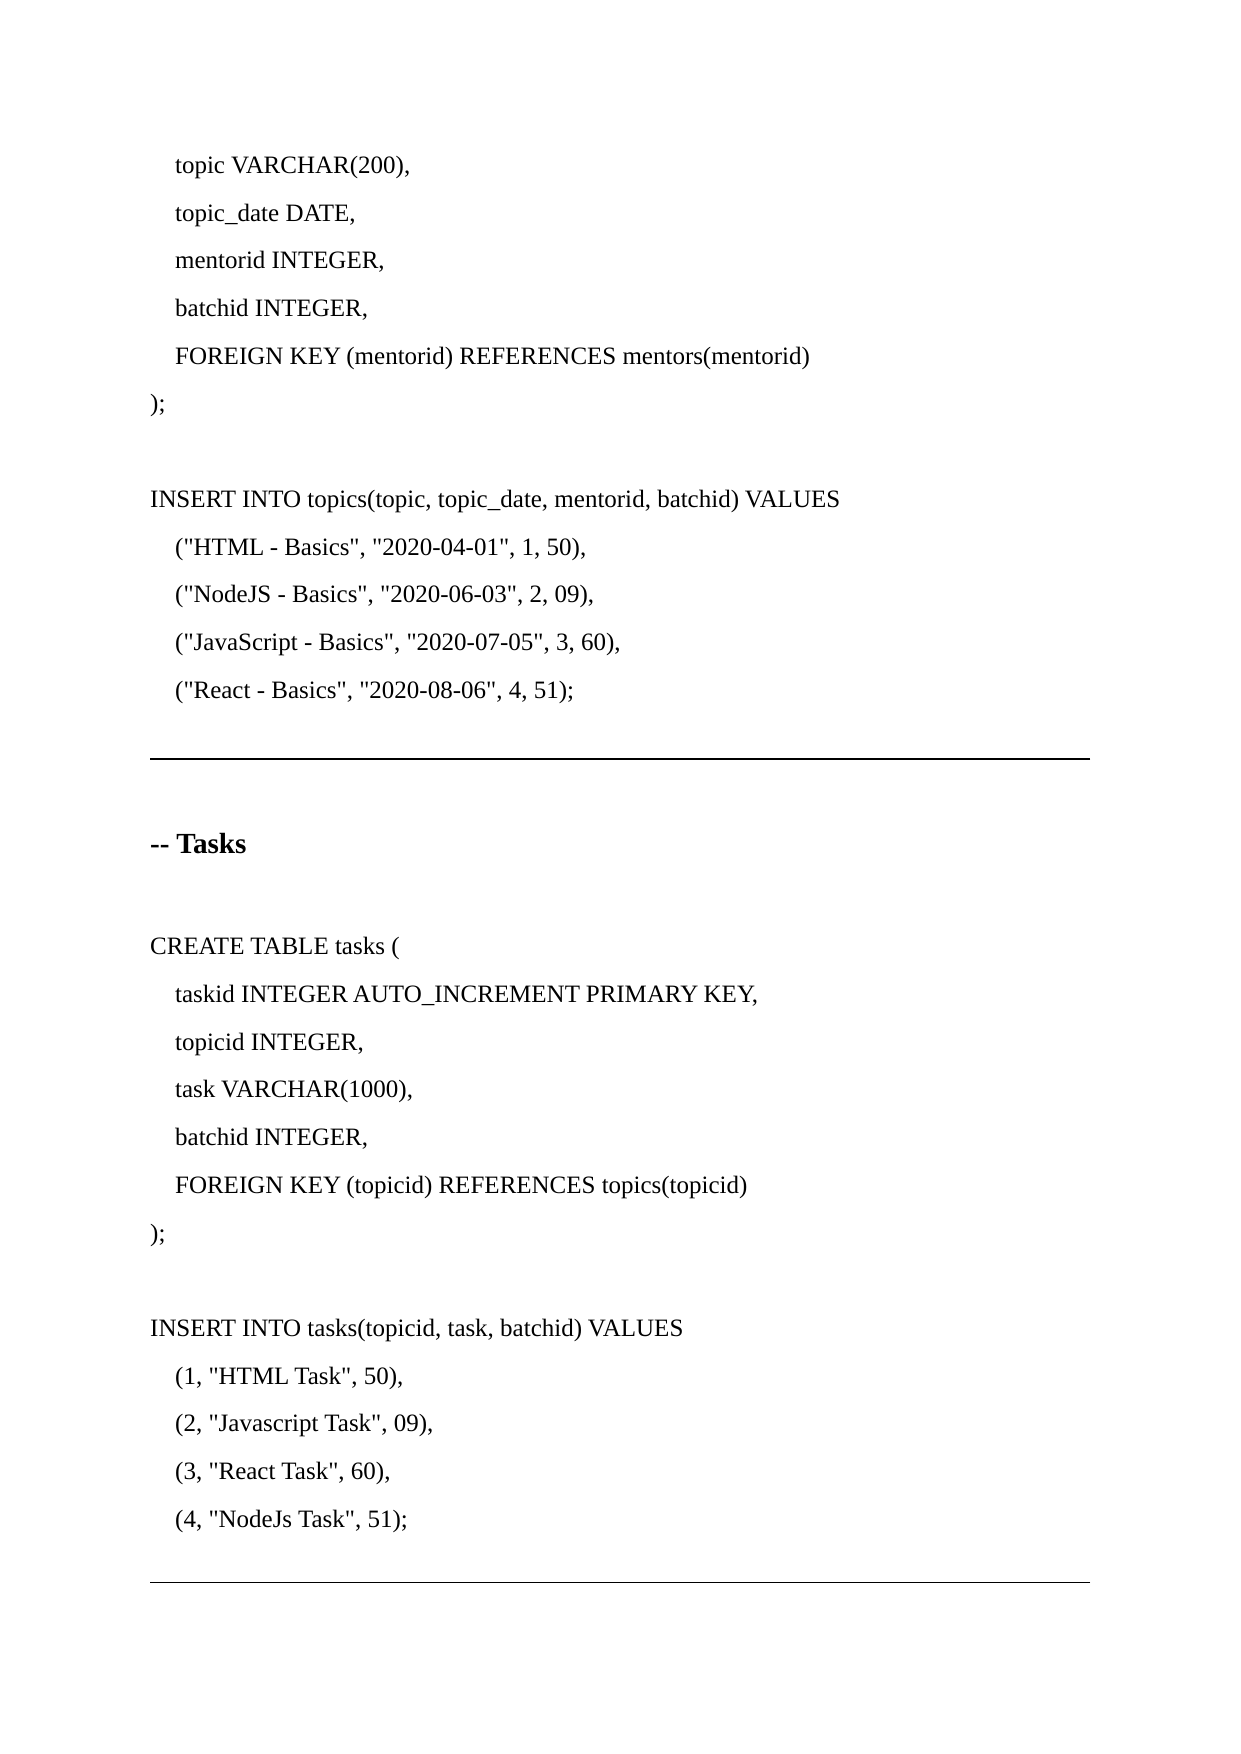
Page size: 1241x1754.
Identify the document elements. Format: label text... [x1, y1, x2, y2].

text INSERT INTO tasks(topicid, task, batchid) VALUES [150, 1313, 1090, 1342]
text topicid INTEGER, [150, 1027, 1090, 1056]
text ); [150, 388, 1090, 417]
text ("React - Basics", "2020-08-06", 4, 51); [150, 675, 1090, 703]
text (3, "React Task", 60), [150, 1456, 1090, 1485]
text mentorid INTEGER, [150, 245, 1090, 274]
text -- Tasks [150, 826, 1090, 859]
text batchid INTEGER, [150, 293, 1090, 322]
text topic VARCHAR(200), [150, 150, 1090, 179]
text FOREIGN KEY (topicid) REFERENCES topics(topicid) [150, 1170, 1090, 1199]
text ); [150, 1218, 1090, 1246]
text ("HTML - Basics", "2020-04-01", 1, 50), [150, 532, 1090, 560]
text topic_date DATE, [150, 198, 1090, 226]
text ("JavaScript - Basics", "2020-07-05", 3, 60), [150, 627, 1090, 656]
text (4, "NodeJs Task", 51); [150, 1504, 1090, 1533]
text CREATE TABLE tasks ( [150, 931, 1090, 960]
text batchid INTEGER, [150, 1122, 1090, 1151]
text (2, "Javascript Task", 09), [150, 1408, 1090, 1437]
text FOREIGN KEY (mentorid) REFERENCES mentors(mentorid) [150, 341, 1090, 369]
text ("NodeJS - Basics", "2020-06-03", 2, 09), [150, 579, 1090, 608]
text task VARCHAR(1000), [150, 1074, 1090, 1103]
text (1, "HTML Task", 50), [150, 1361, 1090, 1389]
text INSERT INTO topics(topic, topic_date, mentorid, batchid) VALUES [150, 484, 1090, 513]
text taskid INTEGER AUTO_INCREMENT PRIMARY KEY, [150, 979, 1090, 1008]
